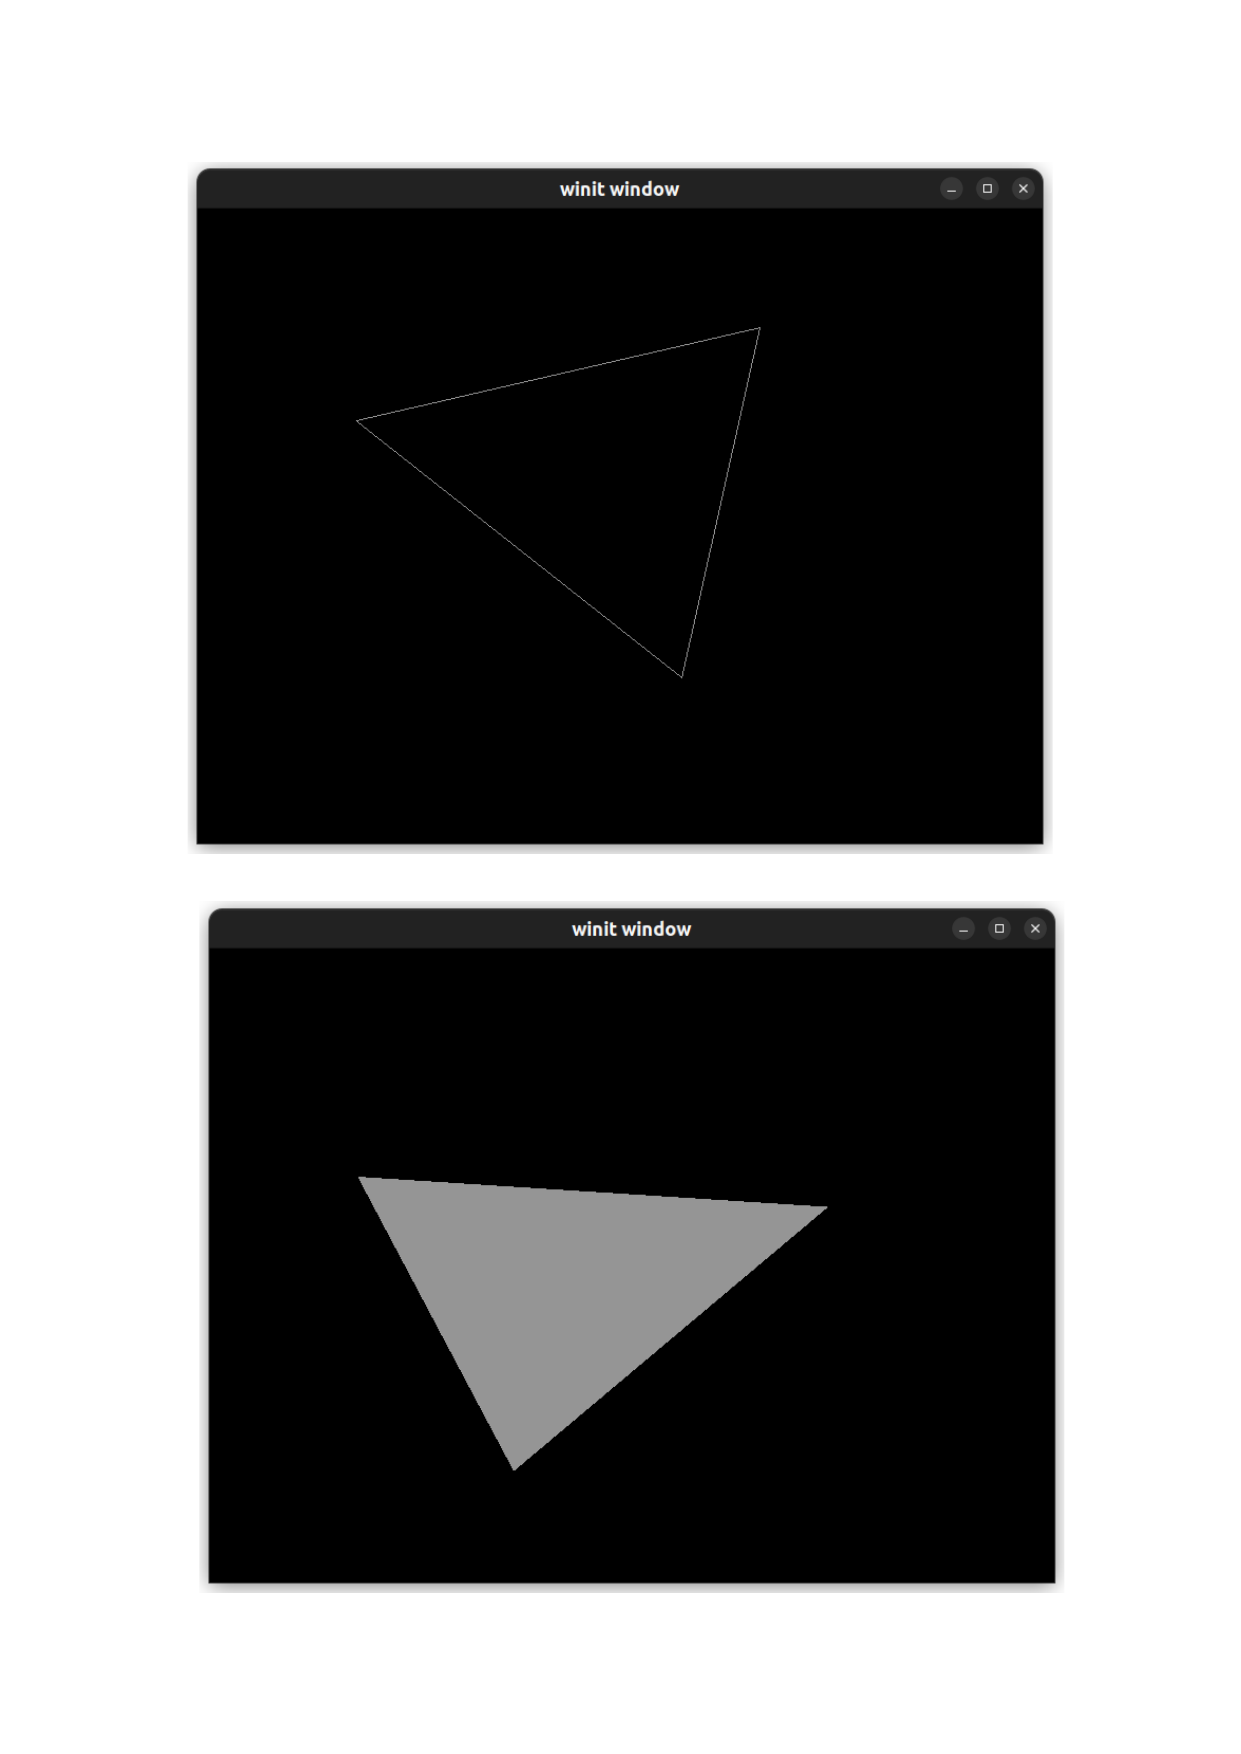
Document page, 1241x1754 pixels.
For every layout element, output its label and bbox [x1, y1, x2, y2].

picture [187, 162, 1053, 854]
picture [199, 901, 1065, 1593]
